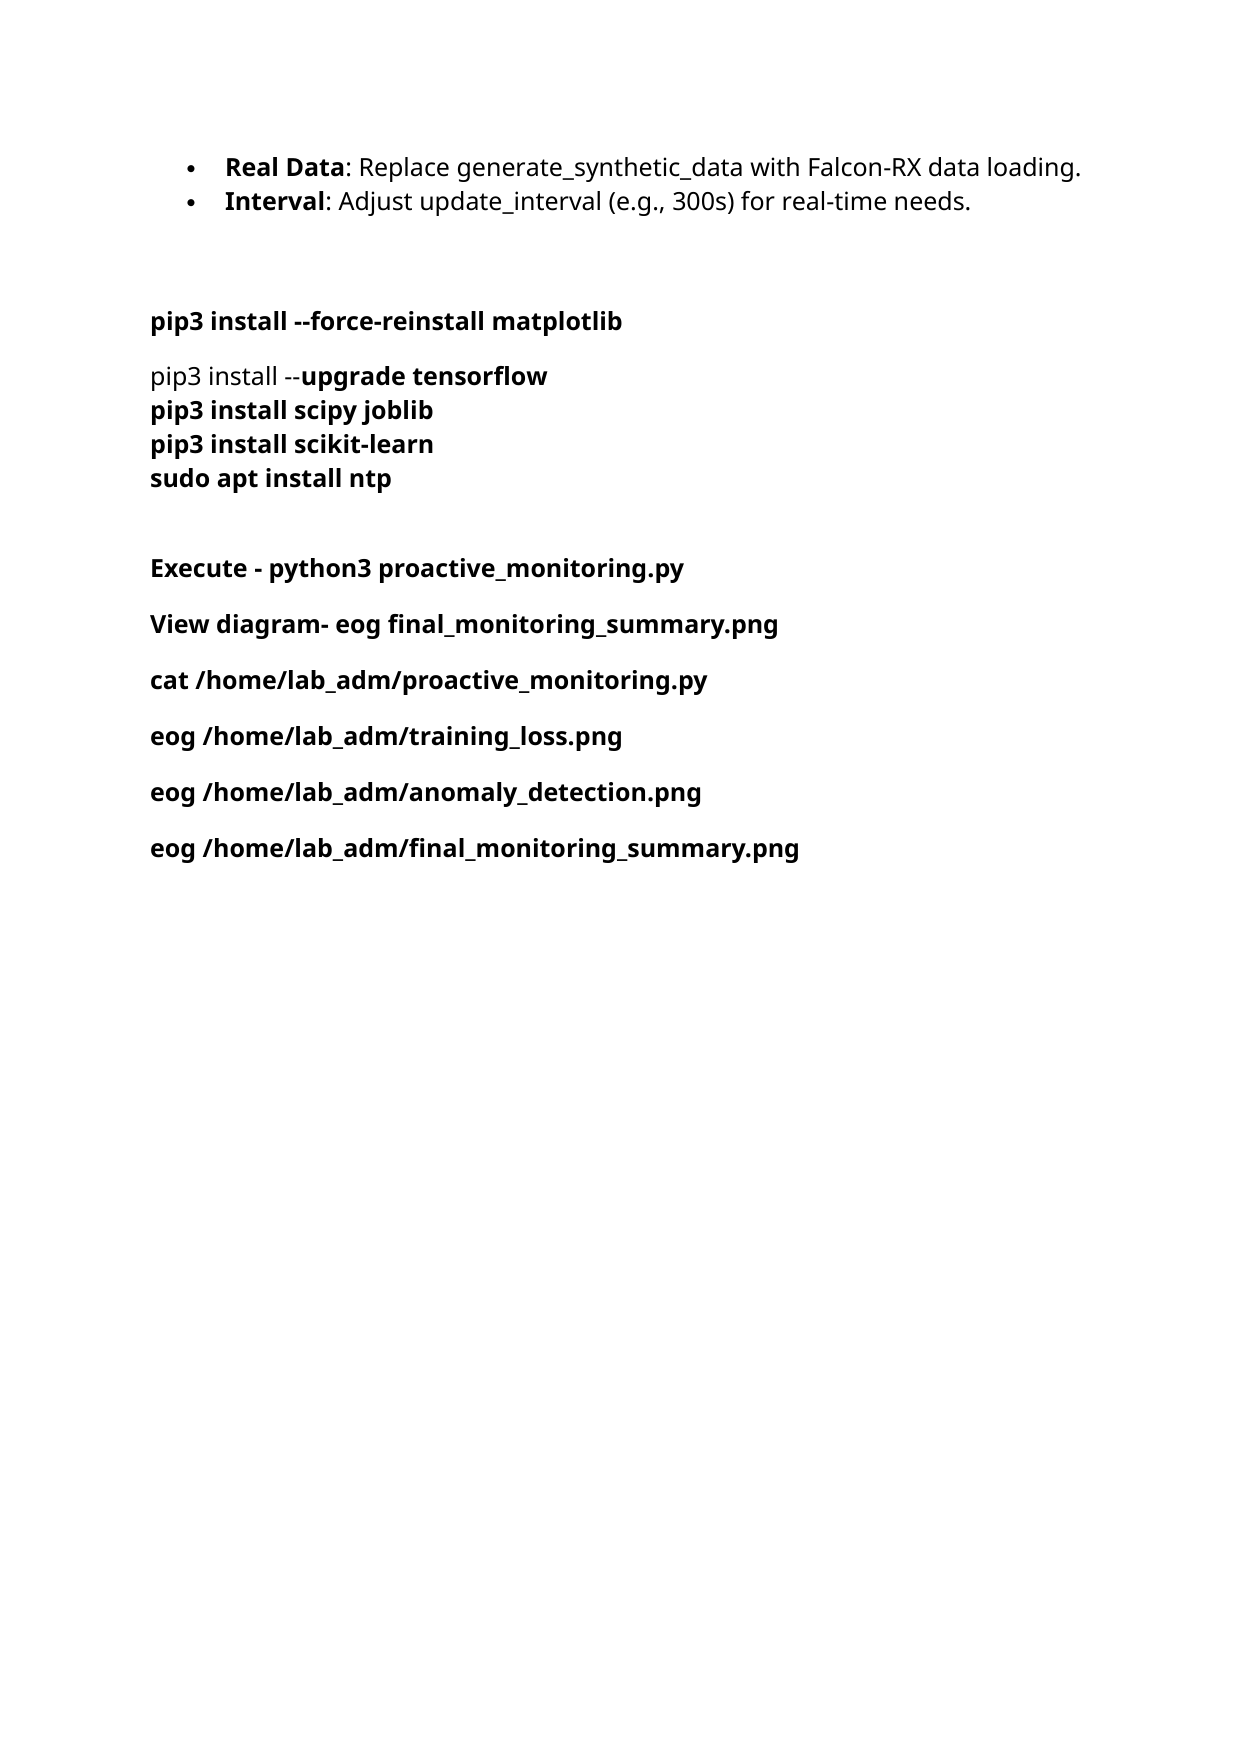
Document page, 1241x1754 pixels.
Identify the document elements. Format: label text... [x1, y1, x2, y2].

text Execute - python3 proactive_monitoring.py [150, 551, 1090, 585]
list Interval: Adjust update_interval (e.g., 300s) for real-time needs. [187, 184, 1090, 218]
text View diagram- eog final_monitoring_summary.png [150, 607, 1090, 641]
text pip3 install --force-reinstall matplotlib [150, 303, 1090, 337]
text eog /home/lab_adm/training_loss.png [150, 718, 1090, 753]
text pip3 install scikit-learn [150, 427, 1090, 461]
text cat /home/lab_adm/proactive_monitoring.py [150, 663, 1090, 697]
text eog /home/lab_adm/anomaly_detection.png [150, 774, 1090, 808]
text pip3 install --upgrade tensorflow [150, 359, 1090, 393]
text eog /home/lab_adm/final_monitoring_summary.png [150, 830, 1090, 864]
list Real Data: Replace generate_synthetic_data with Falcon-RX data loading. [187, 150, 1090, 184]
text pip3 install scipy joblib [150, 393, 1090, 427]
text sudo apt install ntp [150, 461, 1090, 495]
